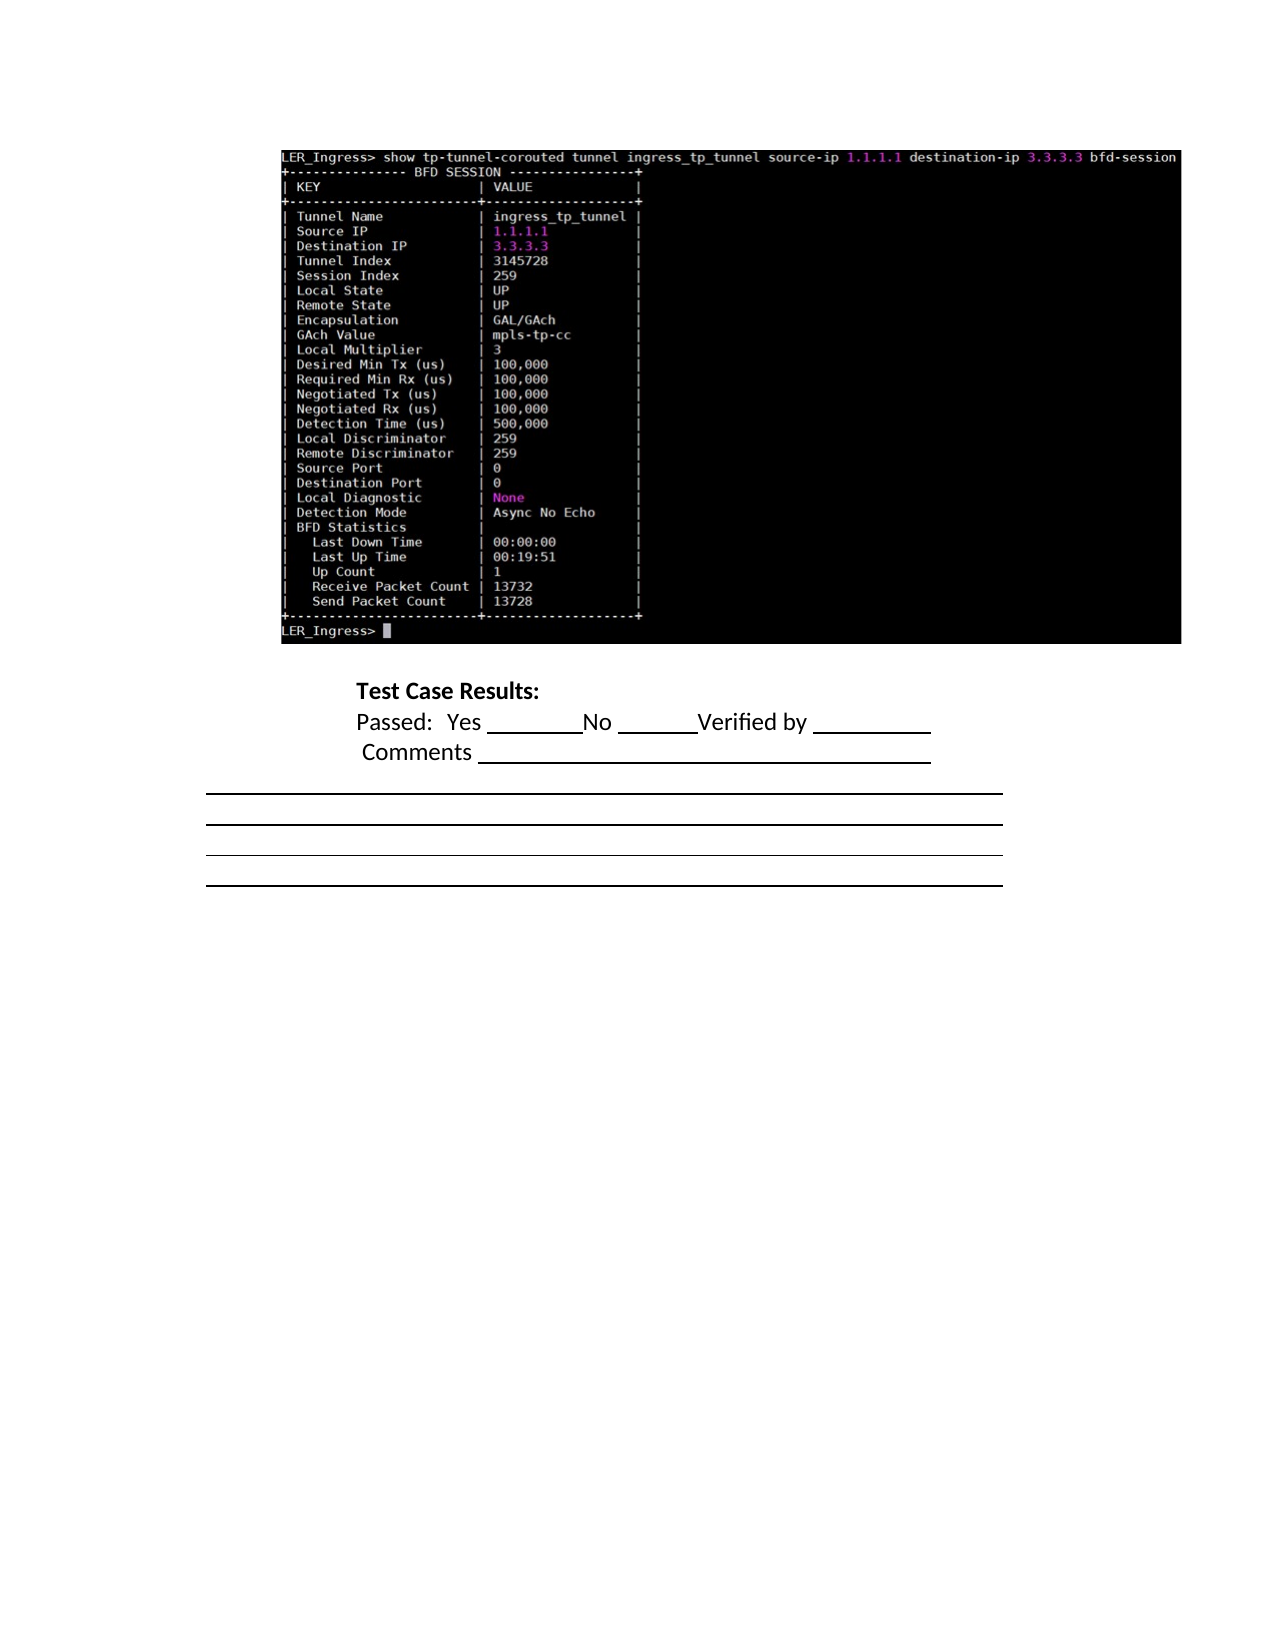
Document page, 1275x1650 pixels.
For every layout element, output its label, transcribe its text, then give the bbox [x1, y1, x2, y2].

picture [281, 150, 1182, 644]
subtitle Test Case Results: [356, 675, 1125, 706]
text Passed: Yes No Verified by Date/Time Comments [356, 706, 862, 767]
